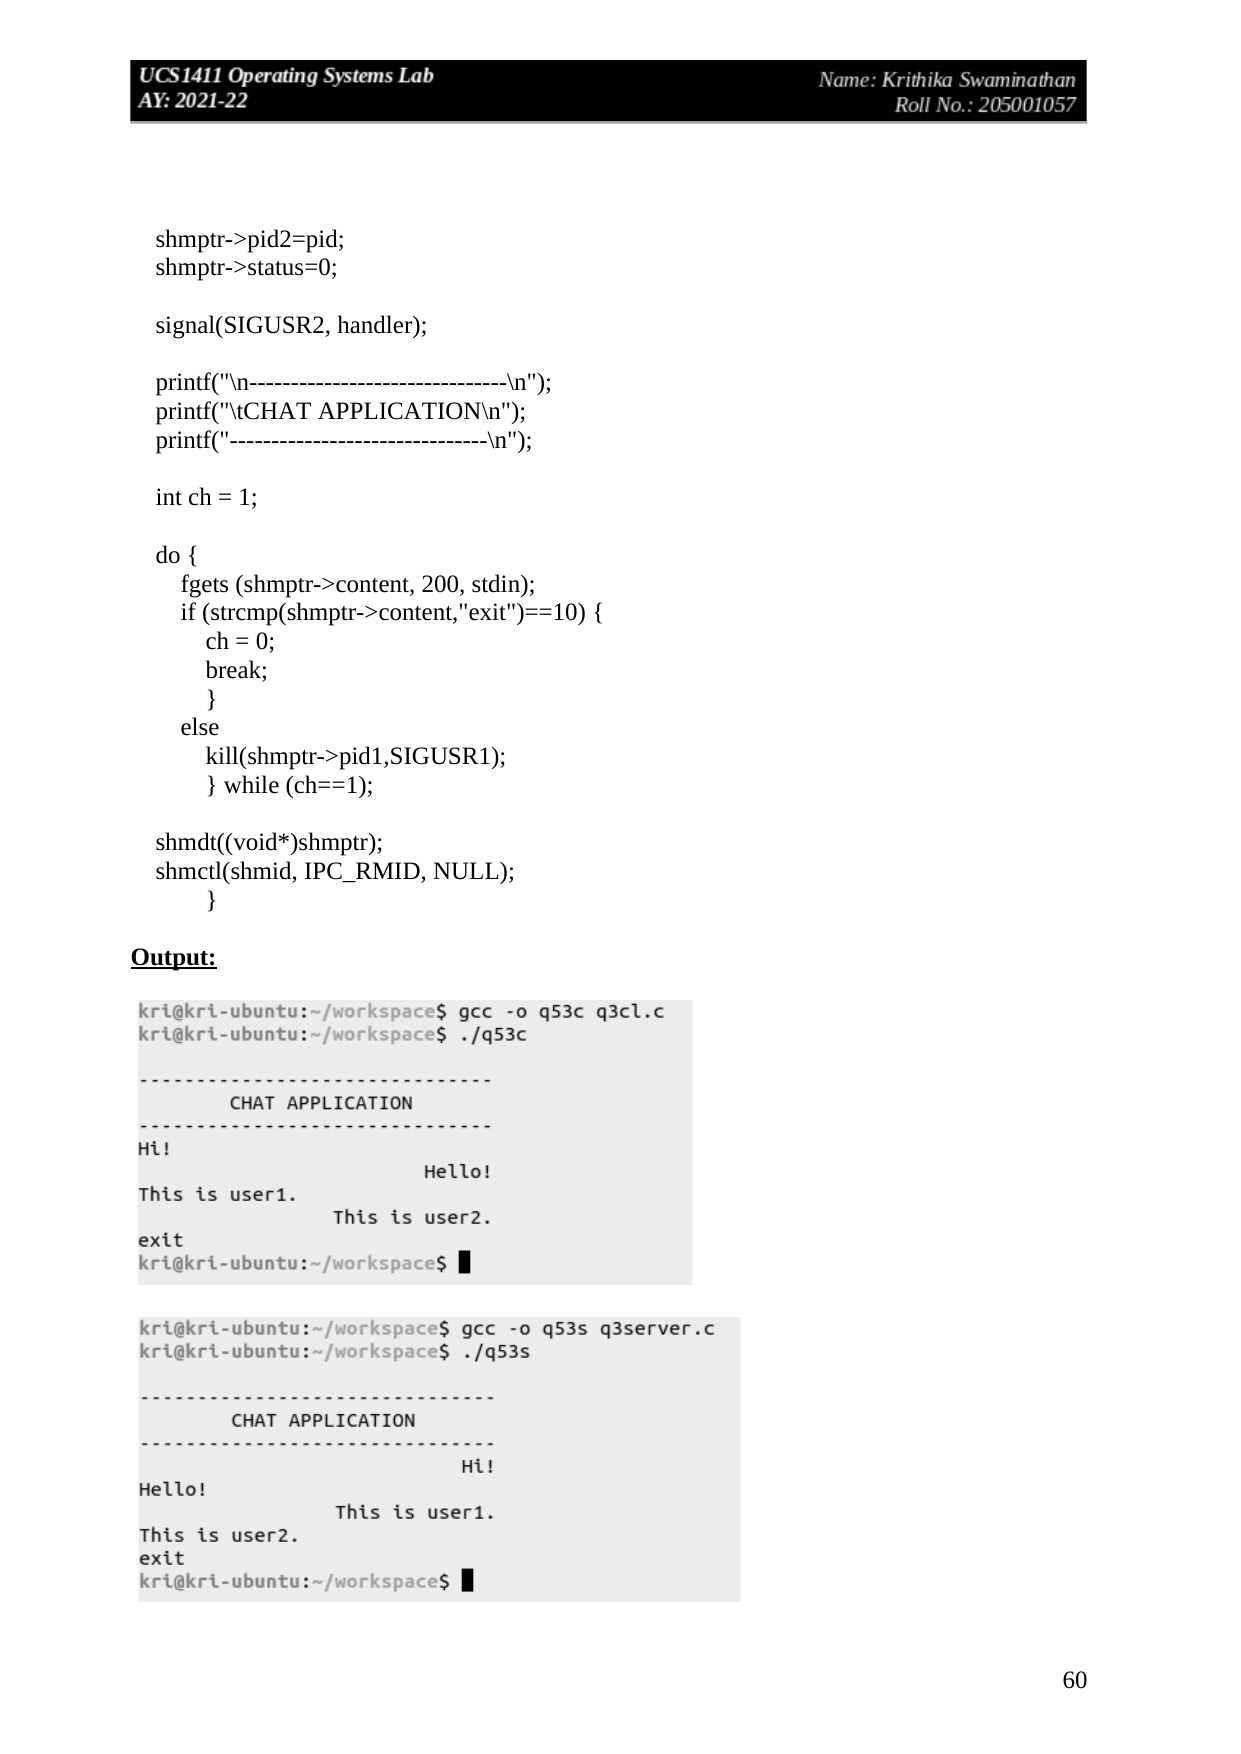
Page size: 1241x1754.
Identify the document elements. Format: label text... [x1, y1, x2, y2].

text printf("\n-------------------------------\n"); [130, 367, 1087, 396]
text printf("\tCHAT APPLICATION\n"); [130, 396, 1087, 425]
text shmctl(shmid, IPC_RMID, NULL); [130, 856, 1087, 885]
picture [137, 1000, 693, 1285]
text int ch = 1; [130, 482, 1087, 511]
text } [130, 684, 1087, 712]
text Output: [130, 942, 1087, 971]
text if (strcmp(shmptr->content,"exit")==10) { [130, 597, 1087, 626]
text } while (ch==1); [130, 770, 1087, 799]
text printf("-------------------------------\n"); [130, 425, 1087, 454]
text break; [130, 655, 1087, 684]
text signal(SIGUSR2, handler); [130, 310, 1087, 339]
text shmdt((void*)shmptr); [130, 827, 1087, 856]
picture [138, 1317, 741, 1602]
text fgets (shmptr->content, 200, stdin); [130, 569, 1087, 597]
text shmptr->pid2=pid; [130, 224, 1087, 252]
text do { [130, 540, 1087, 569]
text } [130, 885, 1087, 914]
text shmptr->status=0; [130, 252, 1087, 281]
picture [130, 60, 1087, 121]
text kill(shmptr->pid1,SIGUSR1); [130, 741, 1087, 770]
text else [130, 712, 1087, 741]
text ch = 0; [130, 626, 1087, 655]
